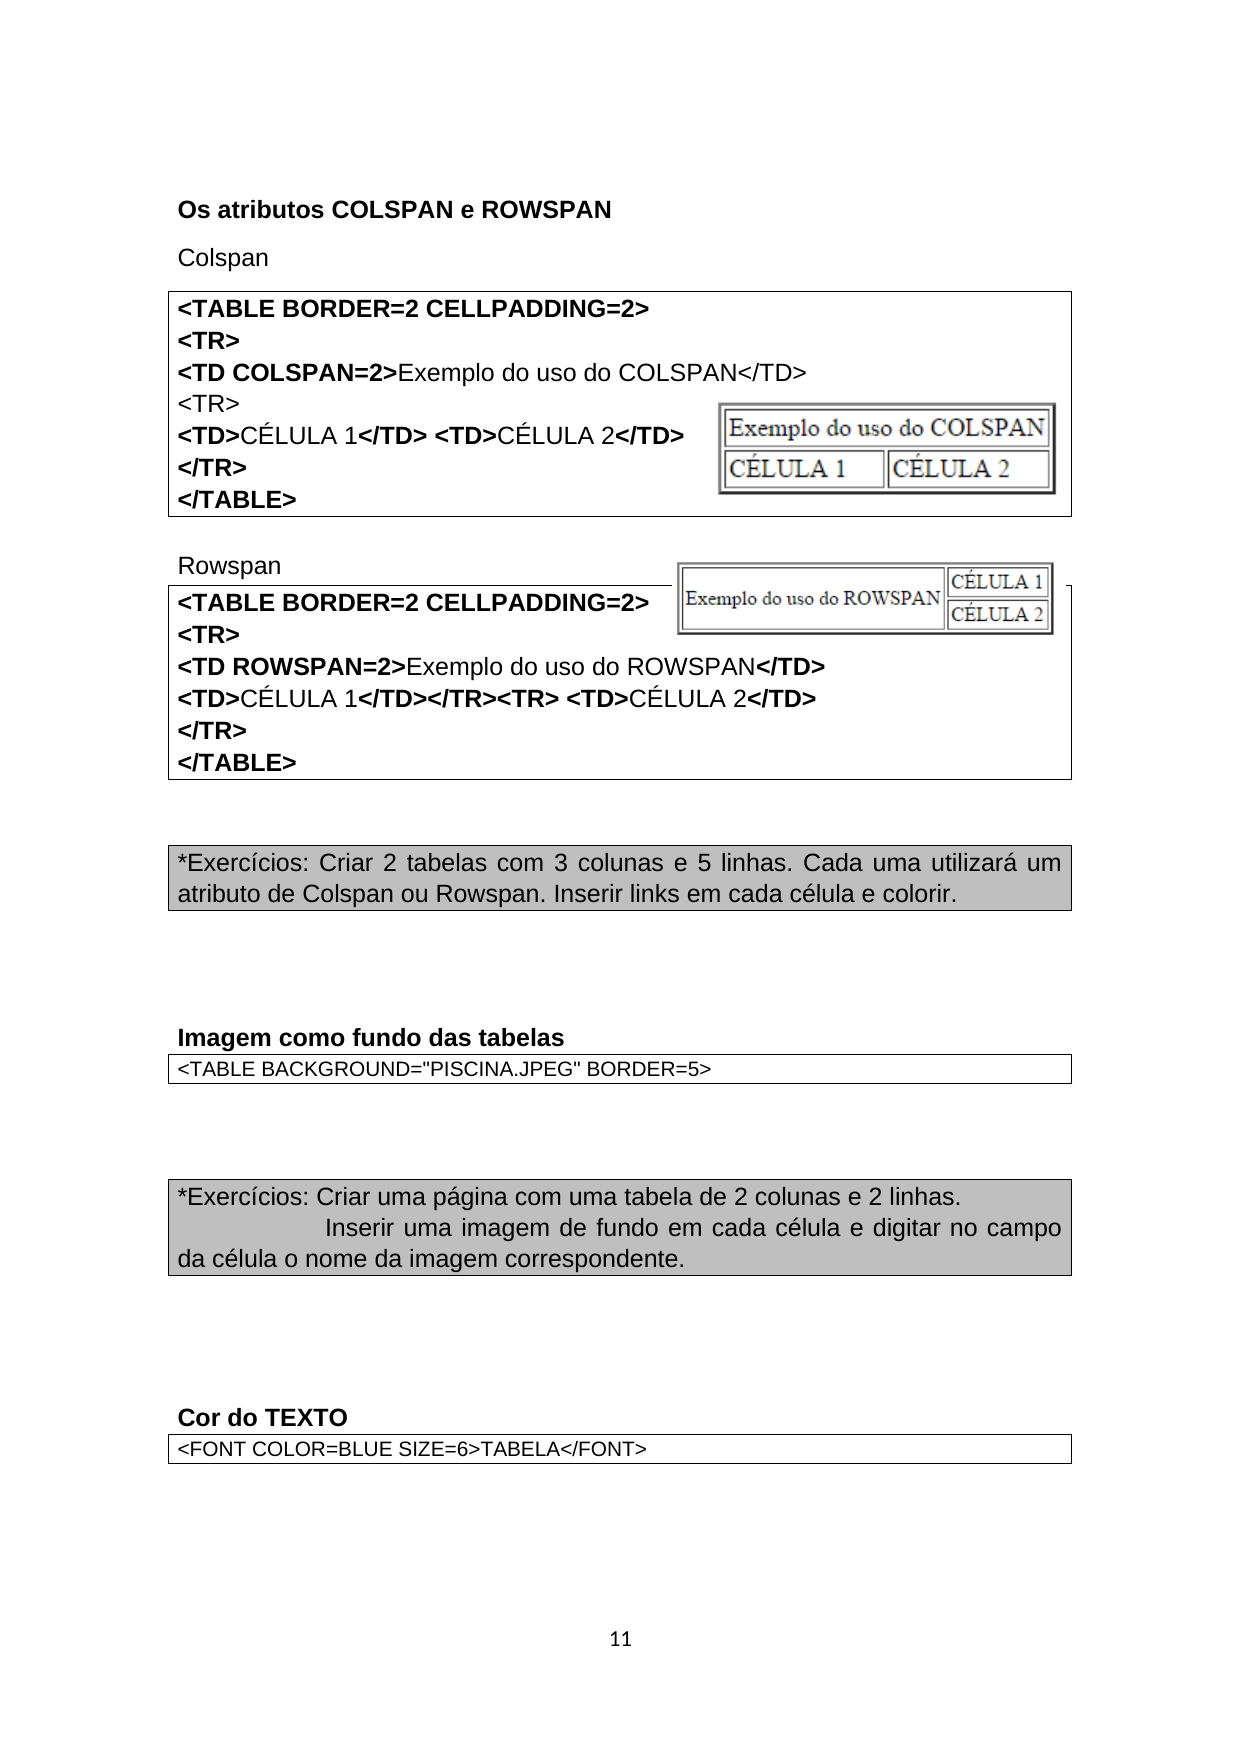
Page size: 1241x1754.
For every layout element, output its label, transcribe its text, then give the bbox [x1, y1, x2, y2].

text <TABLE BORDER=2 CELLPADDING=2> [169, 292, 1071, 323]
text <TR> [169, 617, 1071, 649]
text Cor do TEXTO [177, 1403, 1063, 1432]
text Colspan [177, 243, 1063, 272]
text <TD>CÉLULA 1</TD></TR><TR> <TD>CÉLULA 2</TD> [169, 681, 1071, 713]
text Inserir uma imagem de fundo em cada célula e digitar no campo da célula o nome da imagem correspondente. [169, 1210, 1071, 1275]
text <TABLE BORDER=2 CELLPADDING=2> [169, 586, 672, 617]
text <TD>CÉLULA 1</TD> <TD>CÉLULA 2</TD> [169, 418, 710, 450]
picture [710, 396, 1063, 509]
text </TABLE> [169, 482, 1071, 516]
text Rowspan [177, 551, 1063, 580]
text <TABLE BACKGROUND="PISCINA.JPEG" BORDER=5> [169, 1055, 1071, 1083]
text Imagem como fundo das tabelas [177, 1023, 1063, 1052]
text <TD COLSPAN=2>Exemplo do uso do COLSPAN</TD> [169, 354, 1071, 386]
picture [672, 557, 1066, 645]
text </TR> [169, 713, 1071, 745]
text <TR> [169, 386, 1071, 418]
text Os atributos COLSPAN e ROWSPAN [177, 195, 1063, 224]
text *Exercícios: Criar uma página com uma tabela de 2 colunas e 2 linhas. [169, 1180, 1071, 1210]
text <FONT COLOR=BLUE SIZE=6>TABELA</FONT> [169, 1435, 1071, 1463]
text </TABLE> [169, 745, 1071, 779]
text *Exercícios: Criar 2 tabelas com 3 colunas e 5 linhas. Cada uma utilizará um atributo de Colspan ou Rowspan. Inserir links em cada célula e colorir. [169, 846, 1071, 910]
text <TD ROWSPAN=2>Exemplo do uso do ROWSPAN</TD> [169, 649, 1071, 681]
text <TR> [169, 323, 1071, 354]
text </TR> [169, 450, 710, 482]
